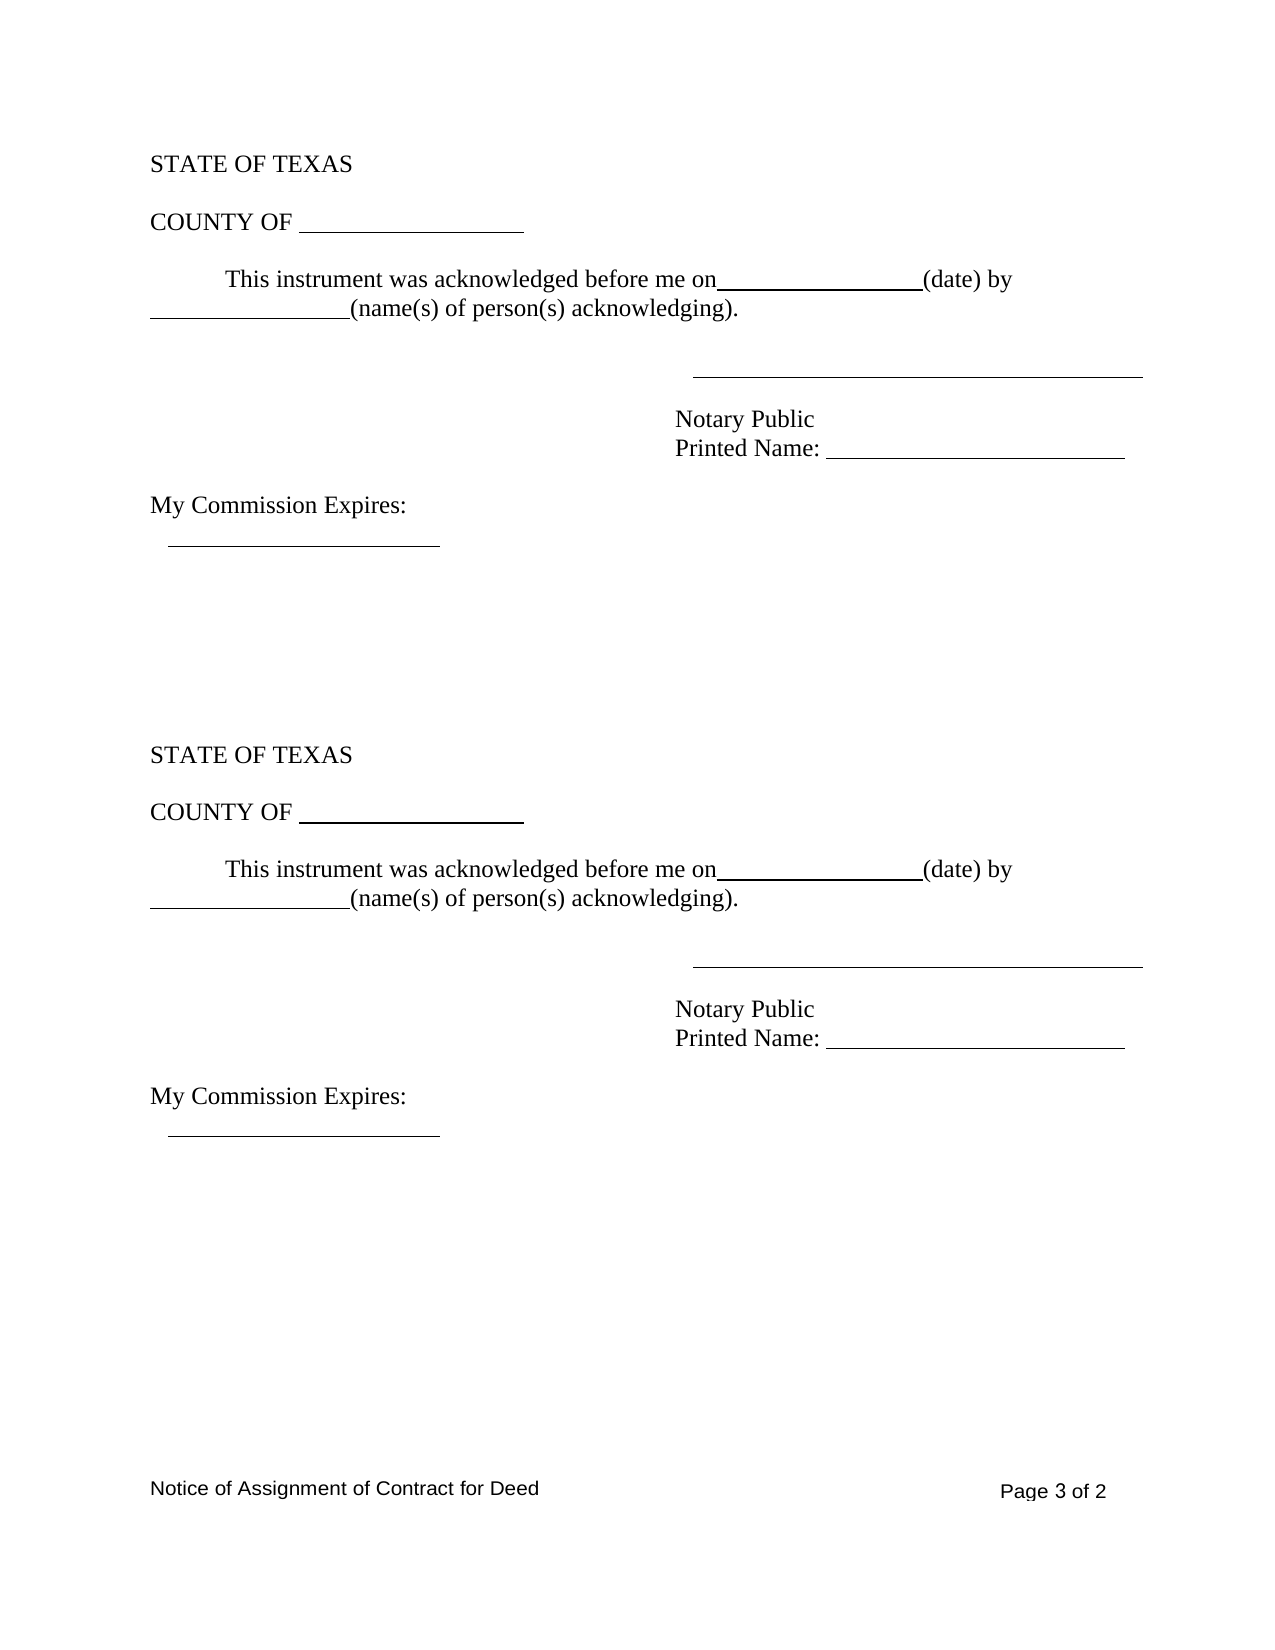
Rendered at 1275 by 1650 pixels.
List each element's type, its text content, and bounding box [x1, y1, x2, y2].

text COUNTY OF [150, 207, 1137, 236]
subtitle STATE OF TEXAS [150, 149, 1137, 178]
text This instrument was acknowledged before me on (date) by [225, 264, 1137, 293]
text This instrument was acknowledged before me on (date) by [225, 854, 1137, 883]
text Notary Public [675, 405, 1137, 433]
text (name(s) of person(s) acknowledging). [150, 883, 1137, 912]
text Notary Public [675, 996, 1137, 1023]
text STATE OF TEXAS [150, 740, 1137, 768]
text Printed Name: [675, 433, 1137, 462]
text (name(s) of person(s) acknowledging). [150, 293, 1137, 322]
text My Commission Expires: [150, 1081, 1137, 1109]
text Printed Name: [675, 1023, 1137, 1052]
text COUNTY OF [150, 797, 1137, 826]
text My Commission Expires: [150, 491, 1137, 519]
